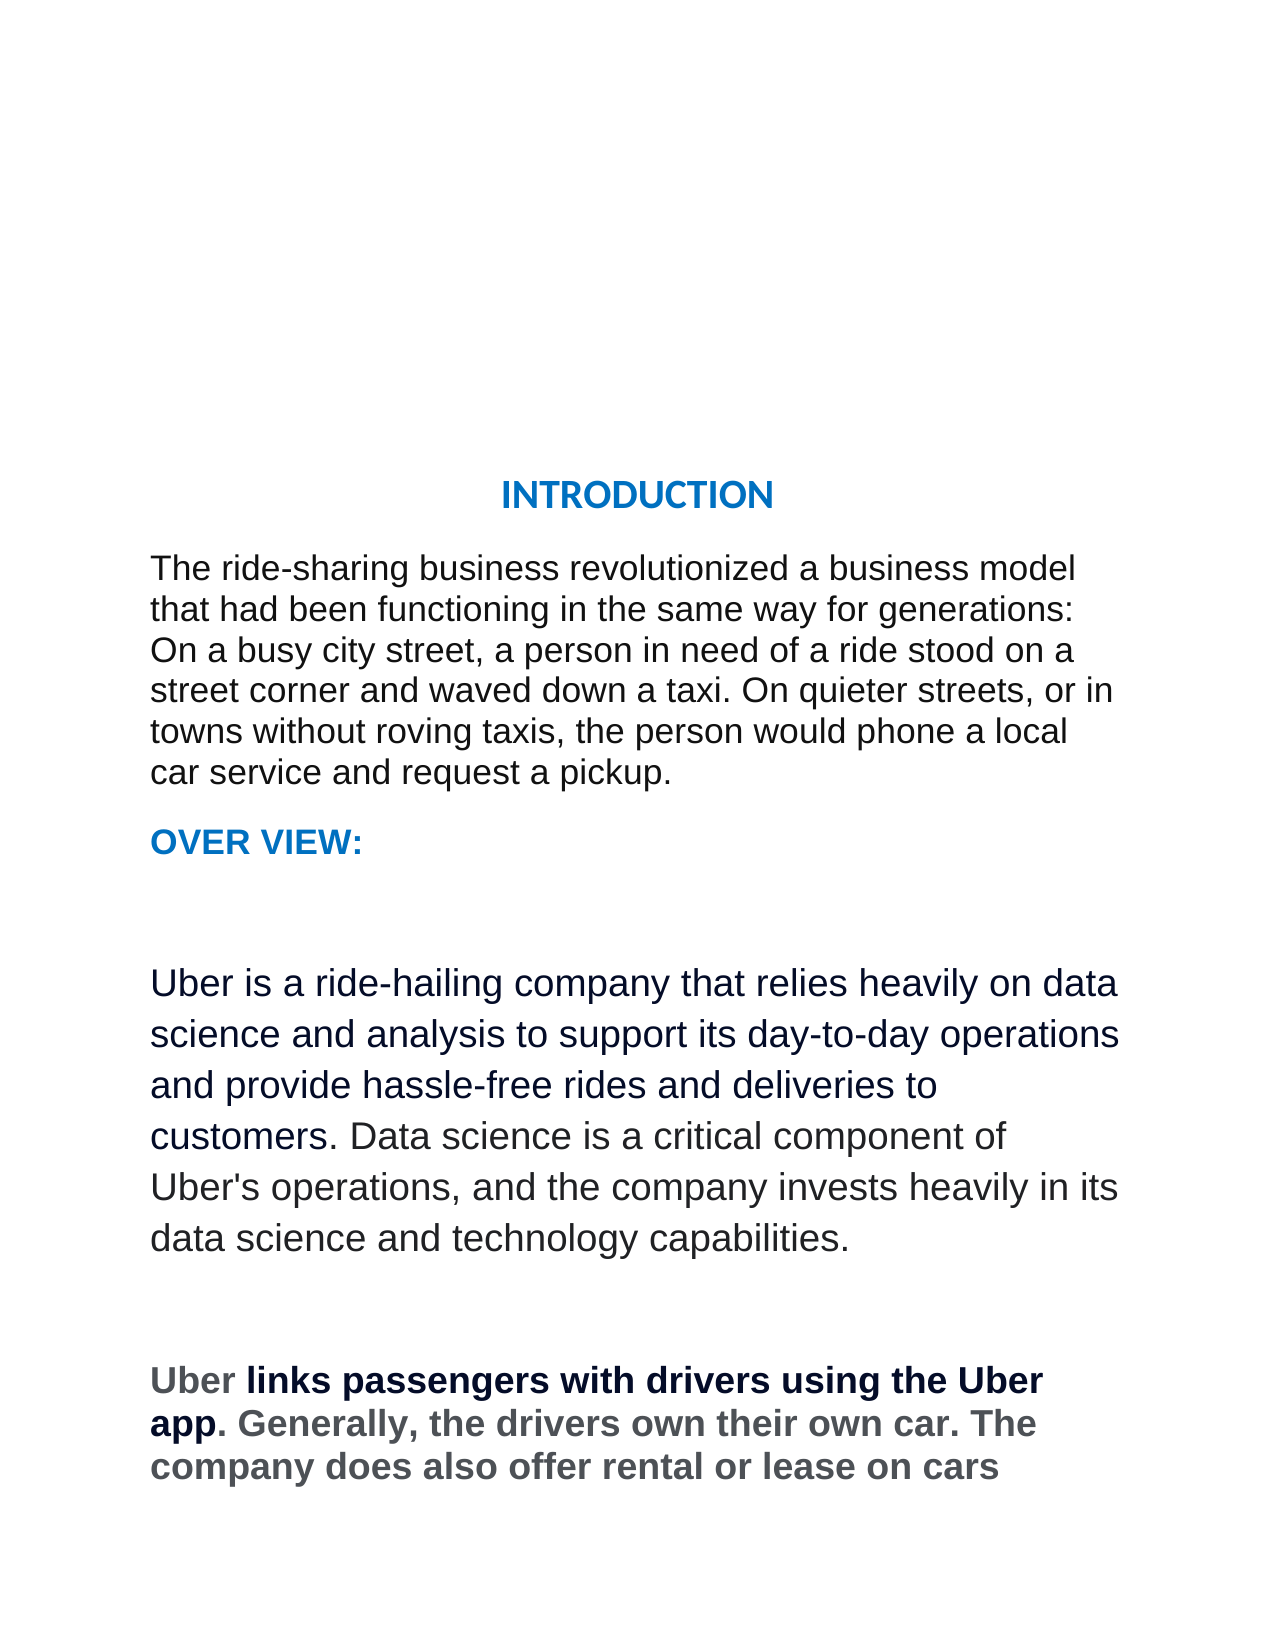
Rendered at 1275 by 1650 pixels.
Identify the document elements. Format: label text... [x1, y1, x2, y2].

text INTRODUCTION [150, 468, 1125, 519]
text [150, 1358, 1125, 1488]
text OVER VIEW: [150, 821, 1125, 862]
text Uber is a ride-hailing company that relies heavily on data science and analysis to support its day-to-day operations and provide hassle-free rides and deliveries to customers. Data science is a critical component of Uber's operations, and the company invests heavily in its data science and technology capabilities. [150, 961, 1125, 1259]
text The ride-sharing business revolutionized a business model that had been functioning in the same way for generations: On a busy city street, a person in need of a ride stood on a street corner and waved down a taxi. On quieter streets, or in towns without roving taxis, the person would phone a local car service and request a pickup. [150, 547, 1125, 792]
